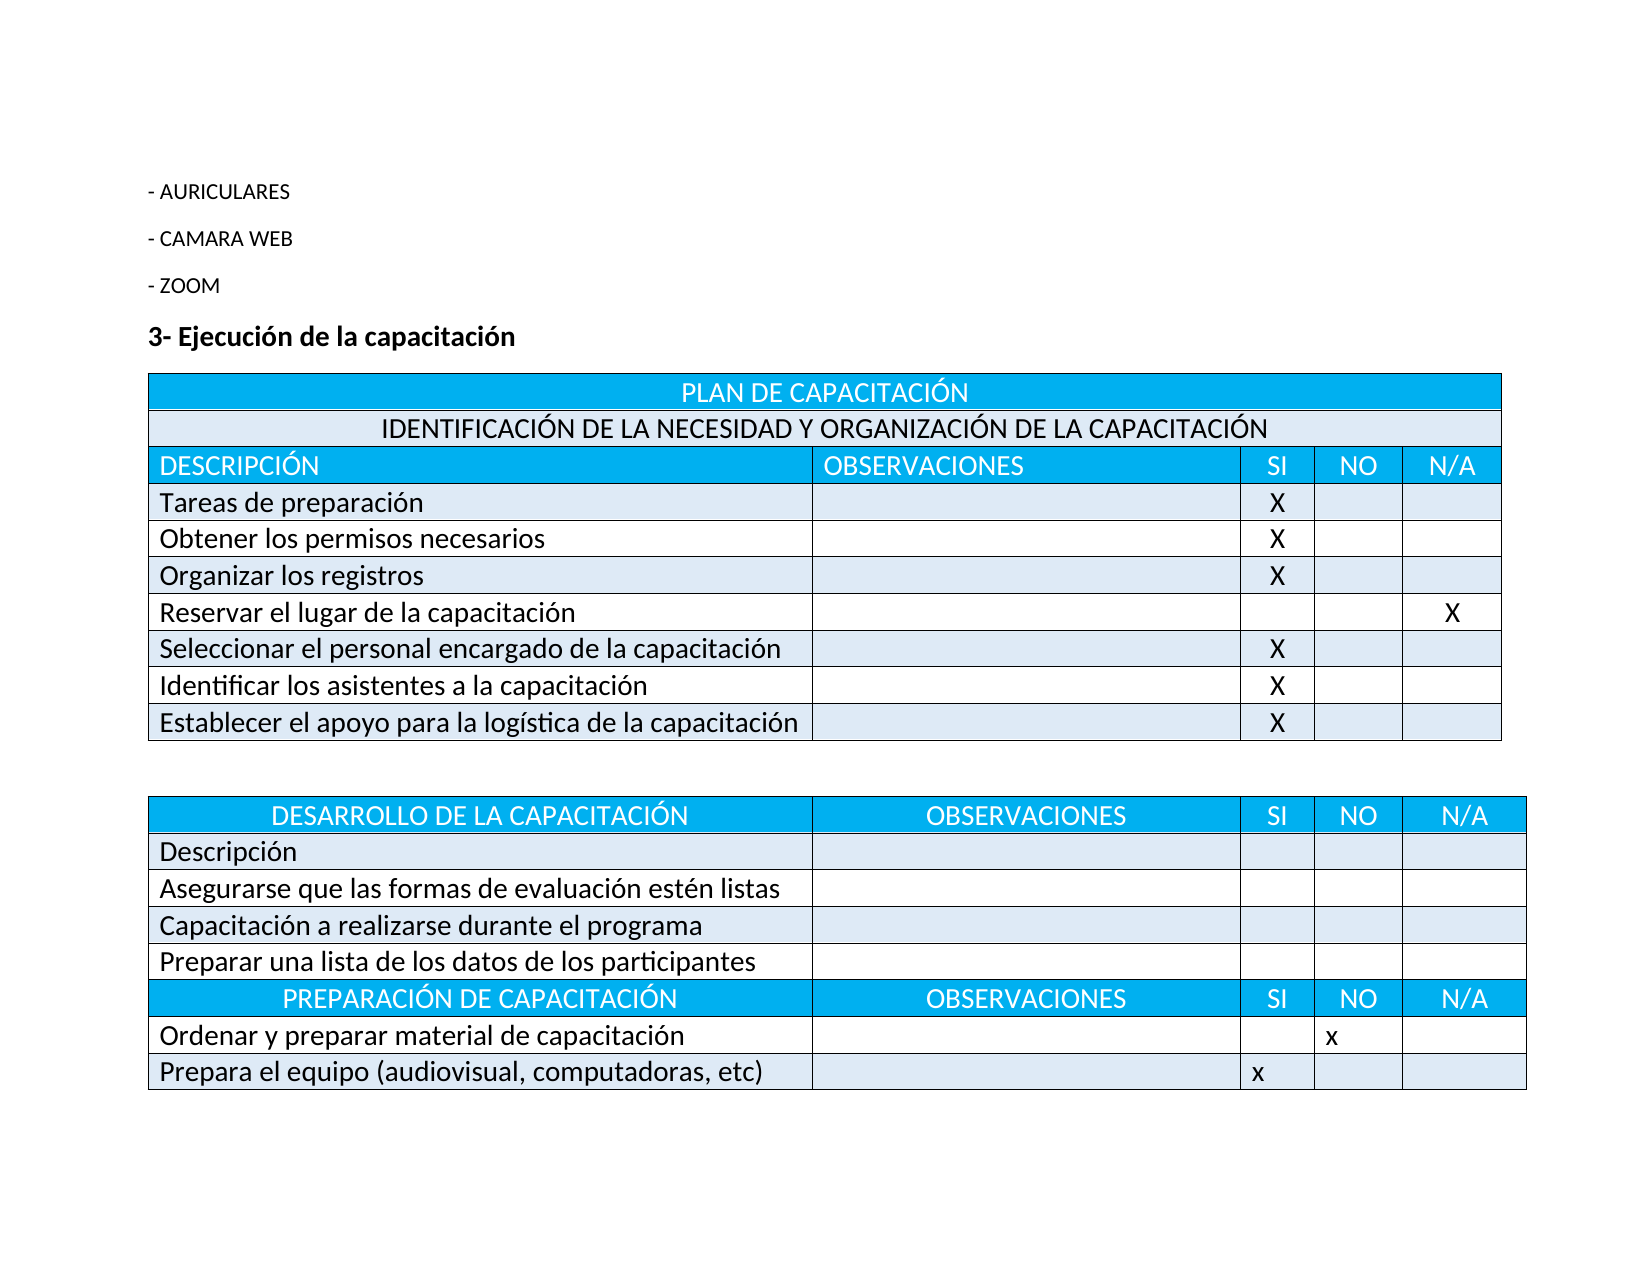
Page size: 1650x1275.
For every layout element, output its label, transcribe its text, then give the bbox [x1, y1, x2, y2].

table_cell Establecer el apoyo para la logística de la capacitación [149, 704, 812, 739]
table_cell [813, 907, 1240, 942]
table_cell [1315, 667, 1402, 703]
table_cell X [1403, 594, 1501, 629]
table_cell [1403, 667, 1501, 703]
table_cell N/A [1403, 447, 1501, 483]
text - ZOOM [148, 271, 1502, 299]
table_cell [1241, 1017, 1314, 1052]
table_cell [813, 834, 1240, 869]
table_cell [1241, 944, 1314, 979]
table_cell [1315, 594, 1402, 629]
table_cell X [1241, 631, 1314, 666]
table_header OBSERVACIONES [813, 797, 1240, 832]
table_cell [1241, 870, 1314, 906]
table_cell [1403, 907, 1526, 942]
table_cell OBSERVACIONES [813, 447, 1240, 483]
table_cell [1315, 1054, 1402, 1089]
table_cell [813, 667, 1240, 703]
table_header DESARROLLO DE LA CAPACITACIÓN [149, 797, 812, 832]
table_cell Identificar los asistentes a la capacitación [149, 667, 812, 703]
table_cell X [1241, 667, 1314, 703]
table_cell [1315, 704, 1402, 739]
table_cell X [1241, 521, 1314, 556]
table_cell N/A [1403, 980, 1526, 1016]
table_cell [813, 484, 1240, 519]
table_cell [1241, 834, 1314, 869]
table_cell Seleccionar el personal encargado de la capacitación [149, 631, 812, 666]
table_cell Tareas de preparación [149, 484, 812, 519]
table_cell [1315, 557, 1402, 593]
table_cell [1403, 484, 1501, 519]
table_header NO [1315, 797, 1402, 832]
table_cell Capacitación a realizarse durante el programa [149, 907, 812, 942]
table_cell [813, 1017, 1240, 1052]
table_cell Asegurarse que las formas de evaluación estén listas [149, 870, 812, 906]
text 3- Ejecución de la capacitación [148, 318, 1502, 353]
table_cell [813, 631, 1240, 666]
table_cell [1403, 557, 1501, 593]
table_cell X [1241, 557, 1314, 593]
table_cell Prepara el equipo (audiovisual, computadoras, etc) [149, 1054, 812, 1089]
table_cell [813, 521, 1240, 556]
table_cell DESCRIPCIÓN [149, 447, 812, 483]
table_cell Reservar el lugar de la capacitación [149, 594, 812, 629]
table_cell [1315, 834, 1402, 869]
table_cell Descripción [149, 834, 812, 869]
table_cell [813, 1054, 1240, 1089]
table_cell x [1315, 1017, 1402, 1052]
table_cell PREPARACIÓN DE CAPACITACIÓN [149, 980, 812, 1016]
table_header SI [1241, 797, 1314, 832]
table_cell [1315, 907, 1402, 942]
table_cell [813, 594, 1240, 629]
table_cell x [1241, 1054, 1314, 1089]
table_cell Ordenar y preparar material de capacitación [149, 1017, 812, 1052]
text - AURICULARES [148, 177, 1502, 205]
table_cell [1403, 704, 1501, 739]
table_cell [813, 557, 1240, 593]
table_cell X [1241, 704, 1314, 739]
table_cell [1403, 1017, 1526, 1052]
table_cell Organizar los registros [149, 557, 812, 593]
table_cell [1315, 484, 1402, 519]
table_cell [1315, 521, 1402, 556]
table_cell [1403, 521, 1501, 556]
table_cell X [1241, 484, 1314, 519]
table_cell [1403, 944, 1526, 979]
table_cell [813, 870, 1240, 906]
table_cell [1315, 944, 1402, 979]
text - CAMARA WEB [148, 224, 1502, 252]
table_cell SI [1241, 980, 1314, 1016]
table_cell IDENTIFICACIÓN DE LA NECESIDAD Y ORGANIZACIÓN DE LA CAPACITACIÓN [149, 411, 1501, 446]
table_cell [1315, 870, 1402, 906]
table_cell [1403, 870, 1526, 906]
table_header PLAN DE CAPACITACIÓN [149, 374, 1501, 409]
table_cell [1241, 907, 1314, 942]
table_cell [1241, 594, 1314, 629]
table_cell [1403, 1054, 1526, 1089]
table_cell [813, 704, 1240, 739]
table_cell [1403, 834, 1526, 869]
table_cell Preparar una lista de los datos de los participantes [149, 944, 812, 979]
table_cell [1403, 631, 1501, 666]
table_header N/A [1403, 797, 1526, 832]
table_cell NO [1315, 980, 1402, 1016]
table_cell OBSERVACIONES [813, 980, 1240, 1016]
table_cell [1315, 631, 1402, 666]
table_cell NO [1315, 447, 1402, 483]
table_cell SI [1241, 447, 1314, 483]
table_cell Obtener los permisos necesarios [149, 521, 812, 556]
table_cell [813, 944, 1240, 979]
